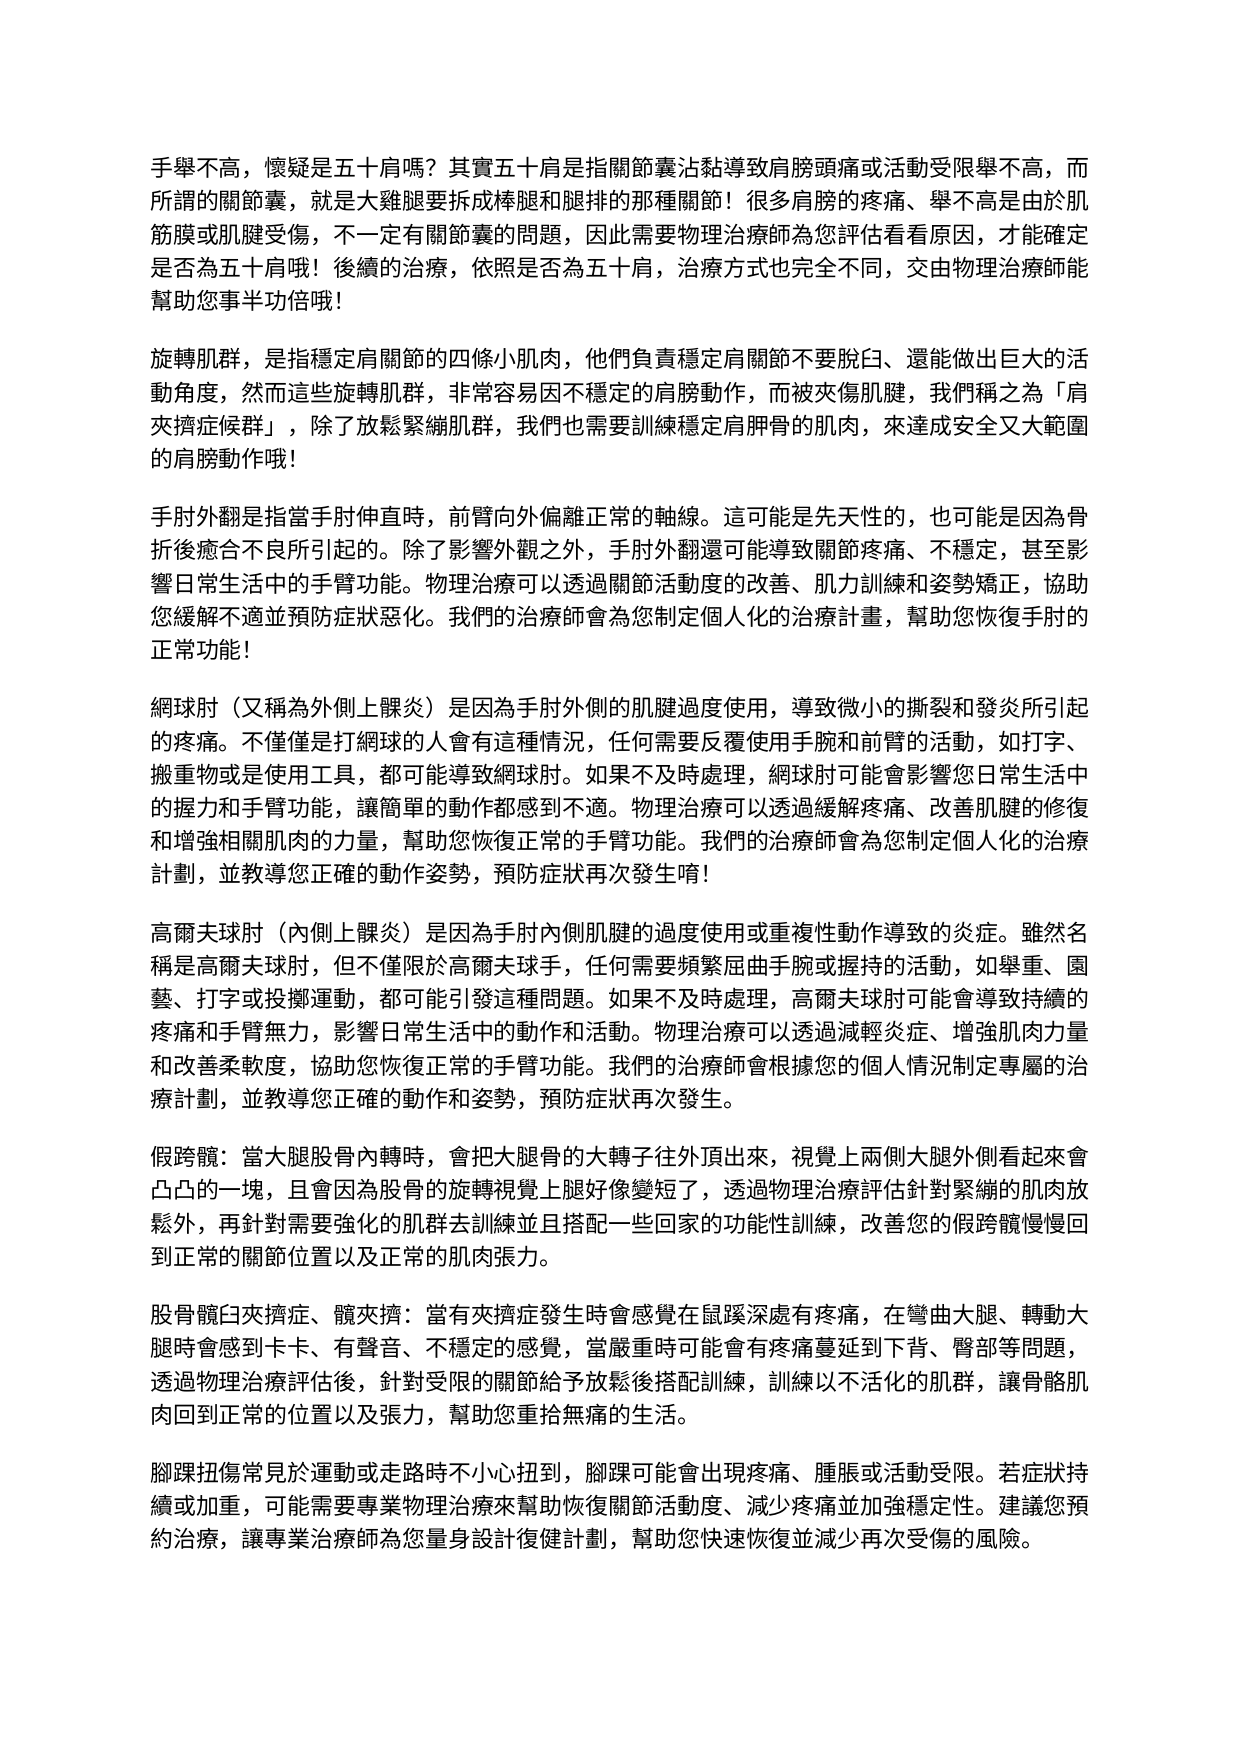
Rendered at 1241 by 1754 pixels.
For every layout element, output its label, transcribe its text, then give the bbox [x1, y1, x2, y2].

text 腳踝扭傷常見於運動或走路時不小心扭到，腳踝可能會出現疼痛、腫脹或活動受限。若症狀持續或加重，可能需要專業物理治療來幫助恢復關節活動度、減少疼痛並加強穩定性。建議您預約治療，讓專業治療師為您量身設計復健計劃，幫助您快速恢復並減少再次受傷的風險。 [150, 1455, 1090, 1554]
text 手肘外翻是指當手肘伸直時，前臂向外偏離正常的軸線。這可能是先天性的，也可能是因為骨折後癒合不良所引起的。除了影響外觀之外，手肘外翻還可能導致關節疼痛、不穩定，甚至影響日常生活中的手臂功能。物理治療可以透過關節活動度的改善、肌力訓練和姿勢矯正，協助您緩解不適並預防症狀惡化。我們的治療師會為您制定個人化的治療計畫，幫助您恢復手肘的正常功能！ [150, 499, 1090, 665]
text 網球肘（又稱為外側上髁炎）是因為手肘外側的肌腱過度使用，導致微小的撕裂和發炎所引起的疼痛。不僅僅是打網球的人會有這種情況，任何需要反覆使用手腕和前臂的活動，如打字、搬重物或是使用工具，都可能導致網球肘。如果不及時處理，網球肘可能會影響您日常生活中的握力和手臂功能，讓簡單的動作都感到不適。物理治療可以透過緩解疼痛、改善肌腱的修復和增強相關肌肉的力量，幫助您恢復正常的手臂功能。我們的治療師會為您制定個人化的治療計劃，並教導您正確的動作姿勢，預防症狀再次發生唷！ [150, 690, 1090, 889]
text 高爾夫球肘（內側上髁炎）是因為手肘內側肌腱的過度使用或重複性動作導致的炎症。雖然名稱是高爾夫球肘，但不僅限於高爾夫球手，任何需要頻繁屈曲手腕或握持的活動，如舉重、園藝、打字或投擲運動，都可能引發這種問題。如果不及時處理，高爾夫球肘可能會導致持續的疼痛和手臂無力，影響日常生活中的動作和活動。物理治療可以透過減輕炎症、增強肌肉力量和改善柔軟度，協助您恢復正常的手臂功能。我們的治療師會根據您的個人情況制定專屬的治療計劃，並教導您正確的動作和姿勢，預防症狀再次發生。 [150, 914, 1090, 1114]
text 旋轉肌群，是指穩定肩關節的四條小肌肉，他們負責穩定肩關節不要脫臼、還能做出巨大的活動角度，然而這些旋轉肌群，非常容易因不穩定的肩膀動作，而被夾傷肌腱，我們稱之為「肩夾擠症候群」，除了放鬆緊繃肌群，我們也需要訓練穩定肩胛骨的肌肉，來達成安全又大範圍的肩膀動作哦！ [150, 341, 1090, 474]
text 假跨髖：當大腿股骨內轉時，會把大腿骨的大轉子往外頂出來，視覺上兩側大腿外側看起來會凸凸的一塊，且會因為股骨的旋轉視覺上腿好像變短了，透過物理治療評估針對緊繃的肌肉放鬆外，再針對需要強化的肌群去訓練並且搭配一些回家的功能性訓練，改善您的假跨髖慢慢回到正常的關節位置以及正常的肌肉張力。 [150, 1139, 1090, 1272]
text 股骨髖臼夾擠症、髖夾擠：當有夾擠症發生時會感覺在鼠蹊深處有疼痛，在彎曲大腿、轉動大腿時會感到卡卡、有聲音、不穩定的感覺，當嚴重時可能會有疼痛蔓延到下背、臀部等問題，透過物理治療評估後，針對受限的關節給予放鬆後搭配訓練，訓練以不活化的肌群，讓骨骼肌肉回到正常的位置以及張力，幫助您重拾無痛的生活。 [150, 1297, 1090, 1430]
text 手舉不高，懷疑是五十肩嗎？其實五十肩是指關節囊沾黏導致肩膀頭痛或活動受限舉不高，而所謂的關節囊，就是大雞腿要拆成棒腿和腿排的那種關節！很多肩膀的疼痛、舉不高是由於肌筋膜或肌腱受傷，不一定有關節囊的問題，因此需要物理治療師為您評估看看原因，才能確定是否為五十肩哦！後續的治療，依照是否為五十肩，治療方式也完全不同，交由物理治療師能幫助您事半功倍哦！ [150, 150, 1090, 316]
